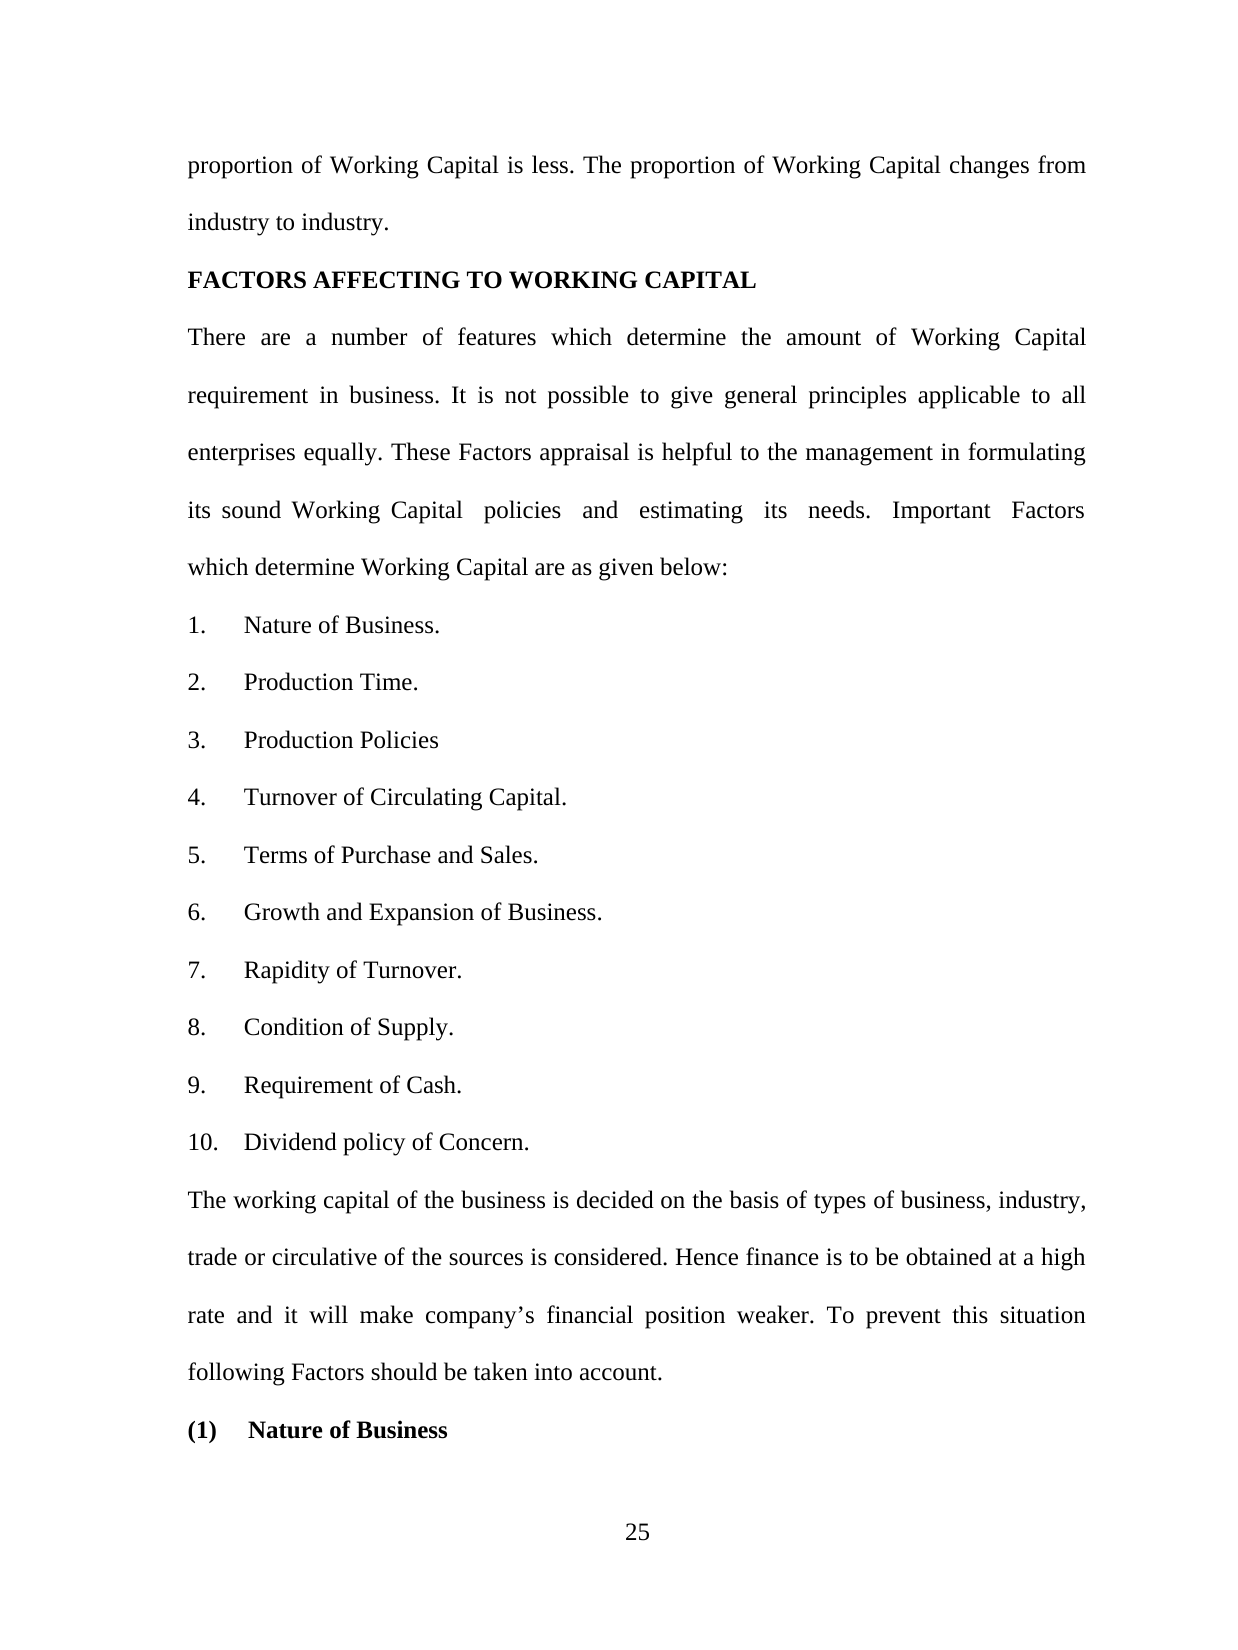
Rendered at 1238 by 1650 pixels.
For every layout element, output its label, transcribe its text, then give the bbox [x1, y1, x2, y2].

text 9. Requirement of Cash. [187, 1070, 1087, 1099]
text 4. Turnover of Circulating Capital. [187, 782, 1087, 811]
text FACTORS AFFECTING TO WORKING CAPITAL [187, 265, 1087, 294]
text 10. Dividend policy of Concern. [187, 1127, 1087, 1156]
text 2. Production Time. [187, 667, 1087, 696]
text 6. Growth and Expansion of Business. [187, 897, 1087, 926]
text 3. Production Policies [187, 725, 1087, 754]
text 5. Terms of Purchase and Sales. [187, 840, 1087, 869]
text There are a number of features which determine the amount of Working Capital requirement in business. It is not possible to give general principles applicable to all enterprises equally. These Factors appraisal is helpful to the management in formulating its sound Working Capital policies and estimating its needs. Important Factors which determine Working Capital are as given below: [187, 322, 1087, 581]
text 8. Condition of Supply. [187, 1012, 1087, 1041]
text (1) Nature of Business [187, 1415, 1087, 1444]
text 7. Rapidity of Turnover. [187, 955, 1087, 984]
text 1. Nature of Business. [187, 610, 1087, 639]
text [187, 150, 1087, 236]
text The working capital of the business is decided on the basis of types of business, industry, trade or circulative of the sources is considered. Hence finance is to be obtained at a high rate and it will make company’s financial position weaker. To prevent this situation following Factors should be taken into account. [187, 1185, 1087, 1386]
